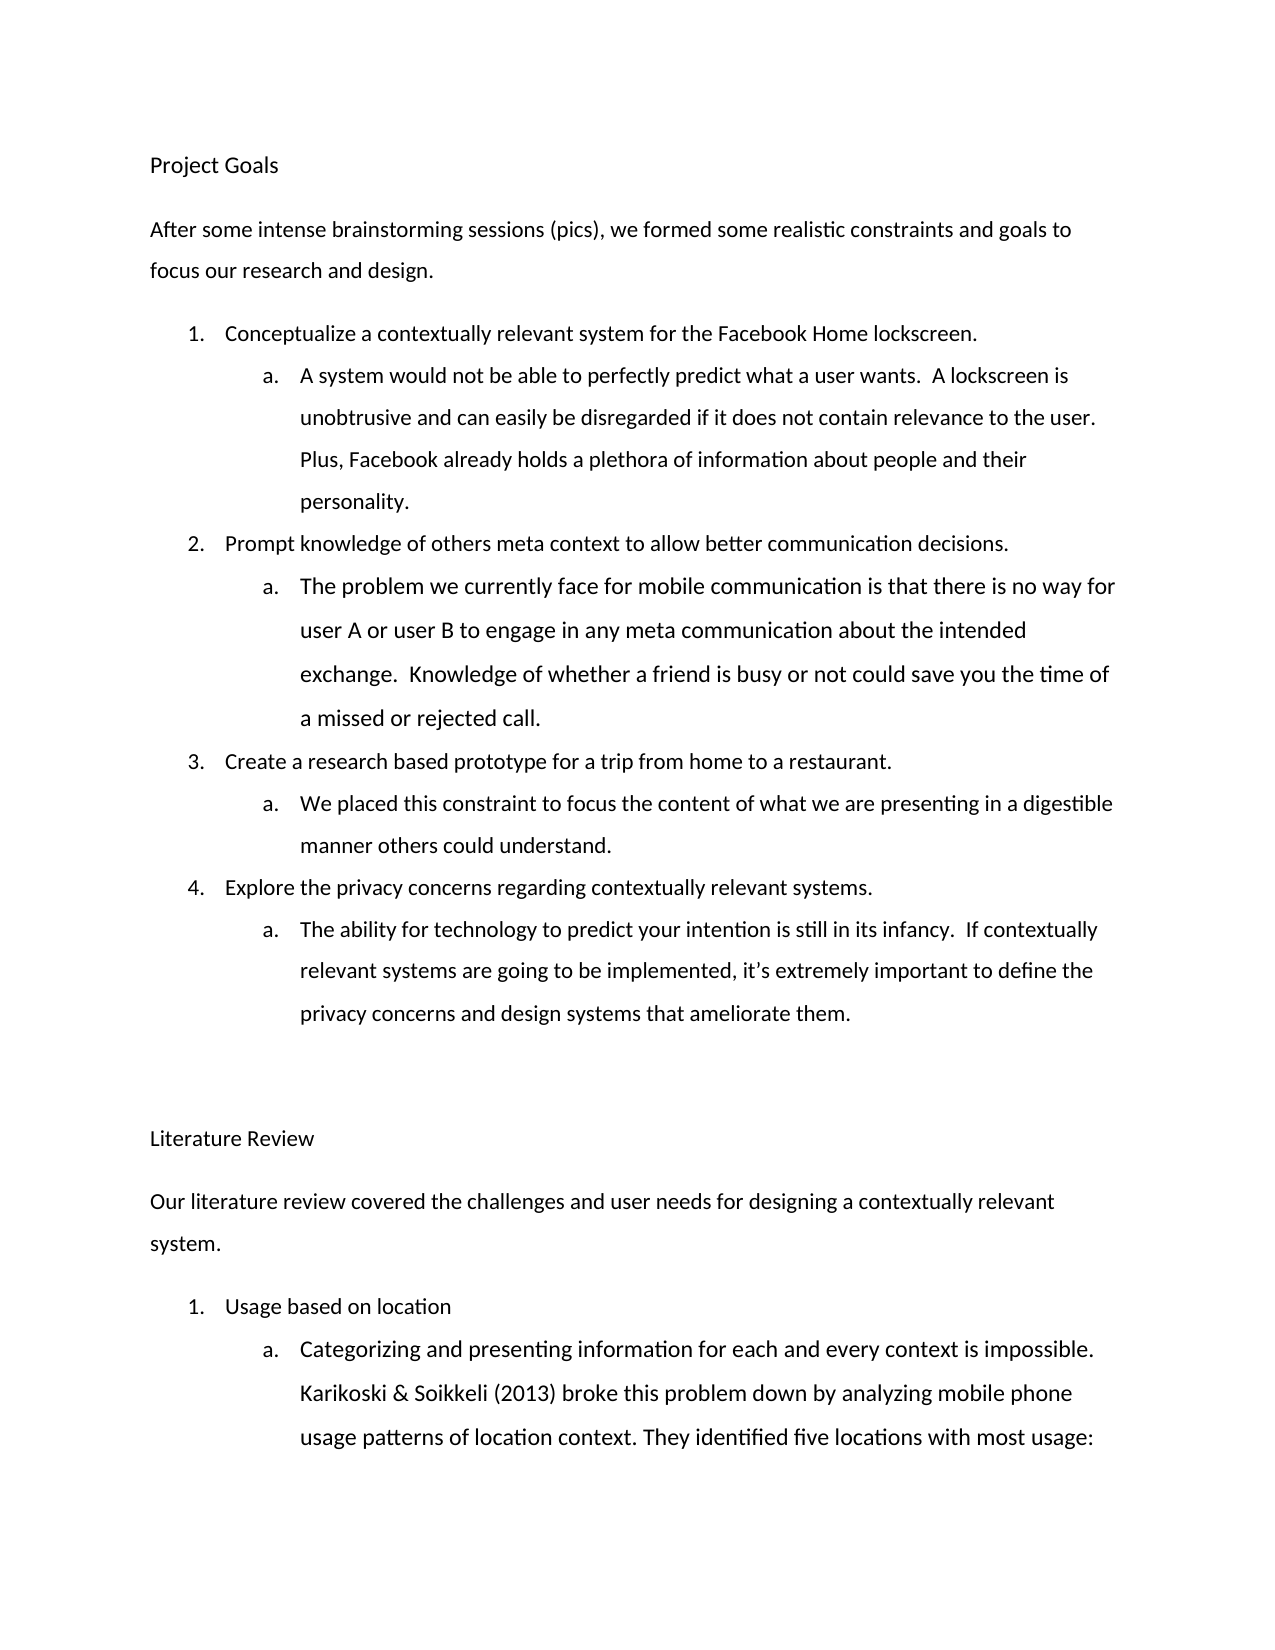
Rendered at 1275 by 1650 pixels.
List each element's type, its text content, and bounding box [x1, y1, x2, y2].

text Literature Review [150, 1124, 1125, 1152]
list Create a research based prototype for a trip from home to a restaurant. [187, 747, 1125, 775]
list Usage based on location [187, 1292, 1125, 1320]
list Conceptualize a contextually relevant system for the Facebook Home lockscreen. [187, 319, 1125, 347]
list We placed this constraint to focus the content of what we are presenting in a digestible manner others could understand. [262, 789, 1125, 859]
text Project Goals [150, 150, 1125, 179]
list The problem we currently face for mobile communication is that there is no way for user A or user B to engage in any meta communication about the intended exchange. Knowledge of whether a friend is busy or not could save you the time of a missed or rejected call. [262, 571, 1125, 732]
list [262, 1334, 1125, 1451]
list Prompt knowledge of others meta context to allow better communication decisions. [187, 529, 1125, 557]
text After some intense brainstorming sessions (pics), we formed some realistic constraints and goals to focus our research and design. [150, 215, 1125, 285]
text Our literature review covered the challenges and user needs for designing a contextually relevant system. [150, 1187, 1125, 1257]
list Explore the privacy concerns regarding contextually relevant systems. [187, 873, 1125, 901]
list The ability for technology to predict your intention is still in its infancy. If contextually relevant systems are going to be implemented, it’s extremely important to define the privacy concerns and design systems that ameliorate them. [262, 915, 1125, 1027]
list A system would not be able to perfectly predict what a user wants. A lockscreen is unobtrusive and can easily be disregarded if it does not contain relevance to the user. Plus, Facebook already holds a plethora of information about people and their personality. [262, 361, 1125, 515]
